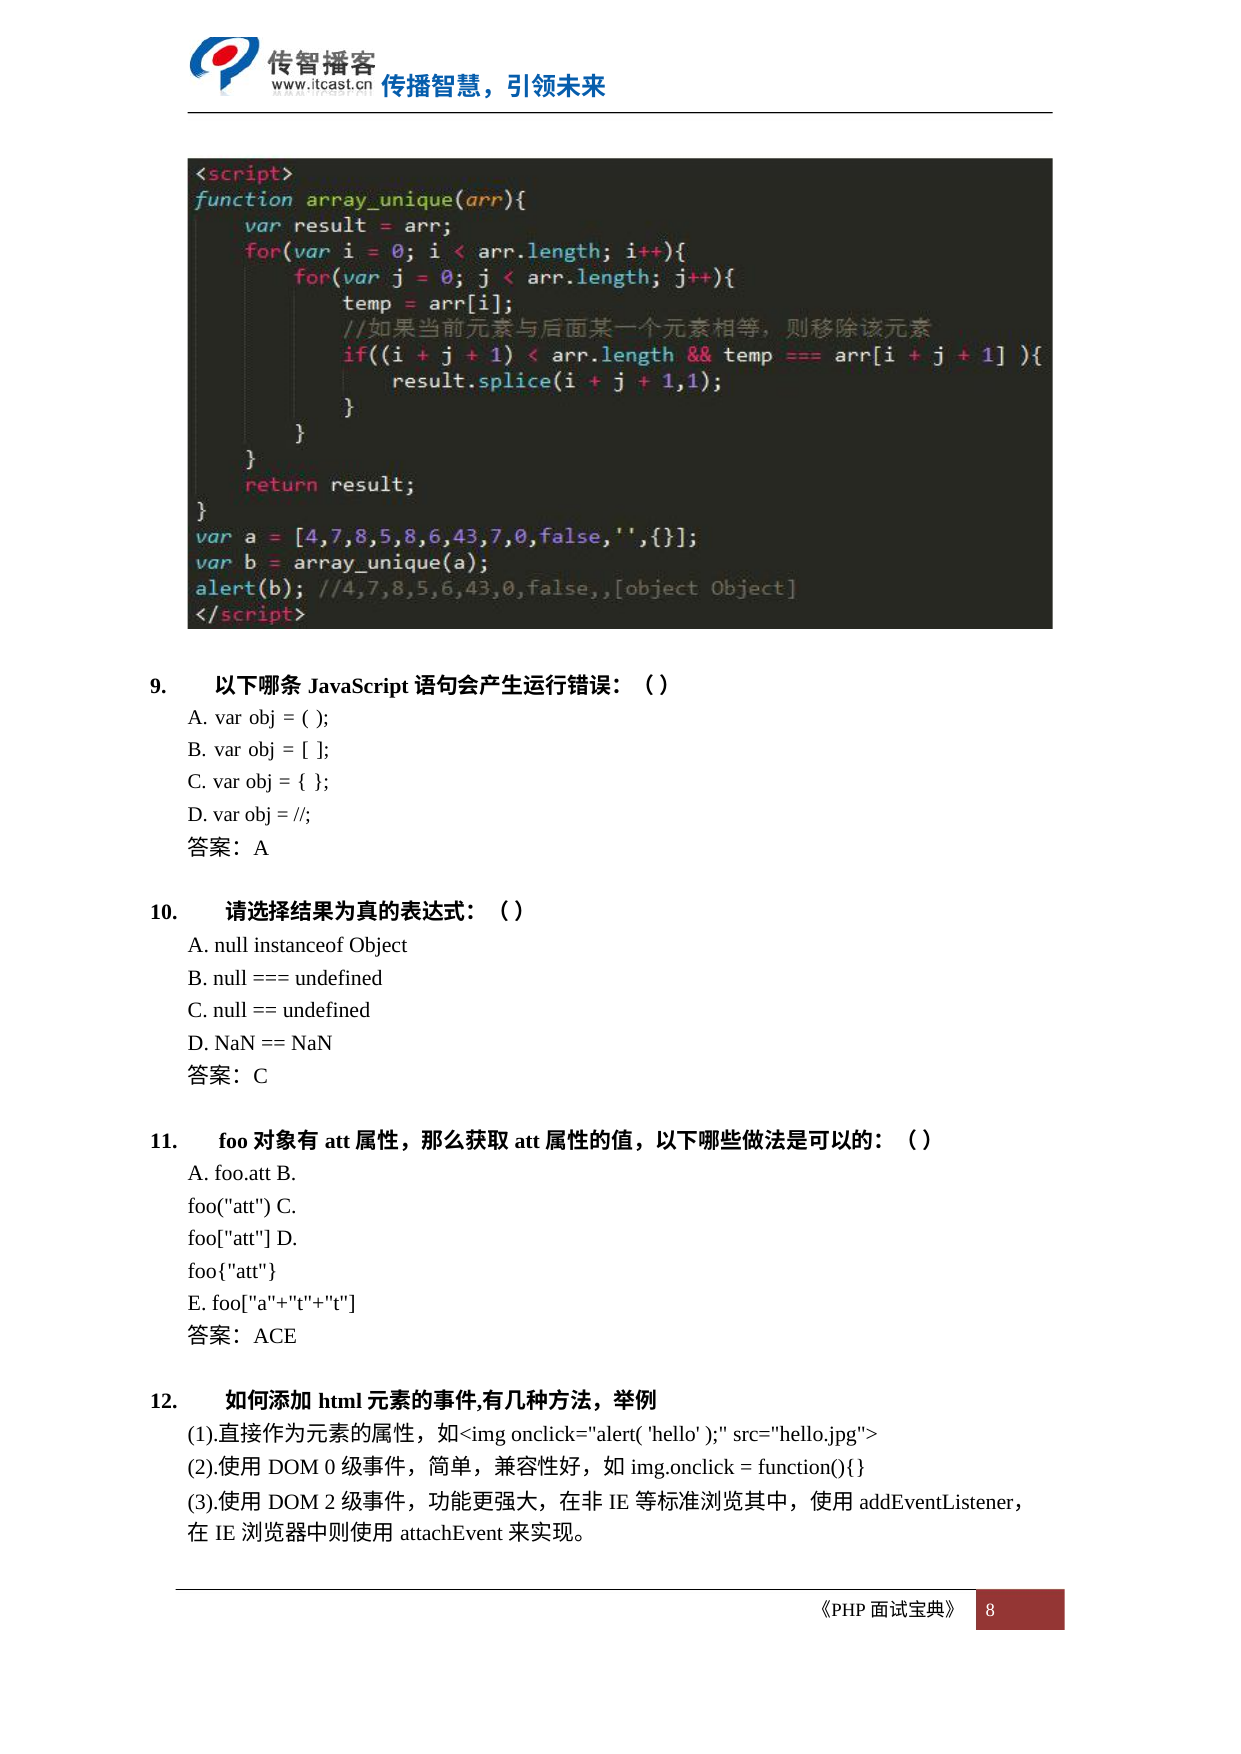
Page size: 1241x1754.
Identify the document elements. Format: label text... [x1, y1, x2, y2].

text E. foo["a"+"t"+"t"] [187, 1290, 1090, 1315]
text (1).直接作为元素的属性，如<img onclick="alert( 'hello' );" src="hello.jpg"> [187, 1420, 1090, 1447]
text B. null === undefined [187, 965, 1090, 990]
picture [189, 37, 375, 96]
text D. NaN == NaN [187, 1030, 1090, 1055]
text C. null == undefined [187, 997, 1090, 1022]
text (3).使用 DOM 2 级事件，功能更强大，在非 IE 等标准浏览其中，使用 addEventListener，在 IE 浏览器中则使用 attachEvent 来实现。 [187, 1485, 1054, 1546]
text (2).使用 DOM 0 级事件，简单，兼容性好，如 img.onclick = function(){} [187, 1453, 1090, 1479]
list 请选择结果为真的表达式：（ ） [150, 898, 1090, 924]
picture [187, 112, 1053, 629]
text 答案：A [187, 834, 1090, 861]
text 传播智慧，引领未来 [189, 37, 1090, 111]
text 答案：ACE [187, 1323, 1090, 1349]
list 以下哪条 JavaScript 语句会产生运行错误：（ ） [150, 672, 1090, 698]
list 如何添加 html 元素的事件,有几种方法，举例 [150, 1387, 1090, 1414]
text A. null instanceof Object [187, 932, 1090, 957]
picture [175, 1588, 1065, 1630]
text A. foo.att B. foo("att") C. foo["att"] D. foo{"att"} [187, 1160, 304, 1283]
text A. var obj = ( ); B. var obj = [ ]; C. var obj = { }; D. var obj = //; [187, 705, 329, 826]
text 答案：C [187, 1062, 1090, 1089]
text 《PHP 面试宝典》 8 [812, 1599, 1090, 1621]
list foo 对象有 att 属性，那么获取 att 属性的值，以下哪些做法是可以的：（ ） [150, 1127, 1090, 1154]
